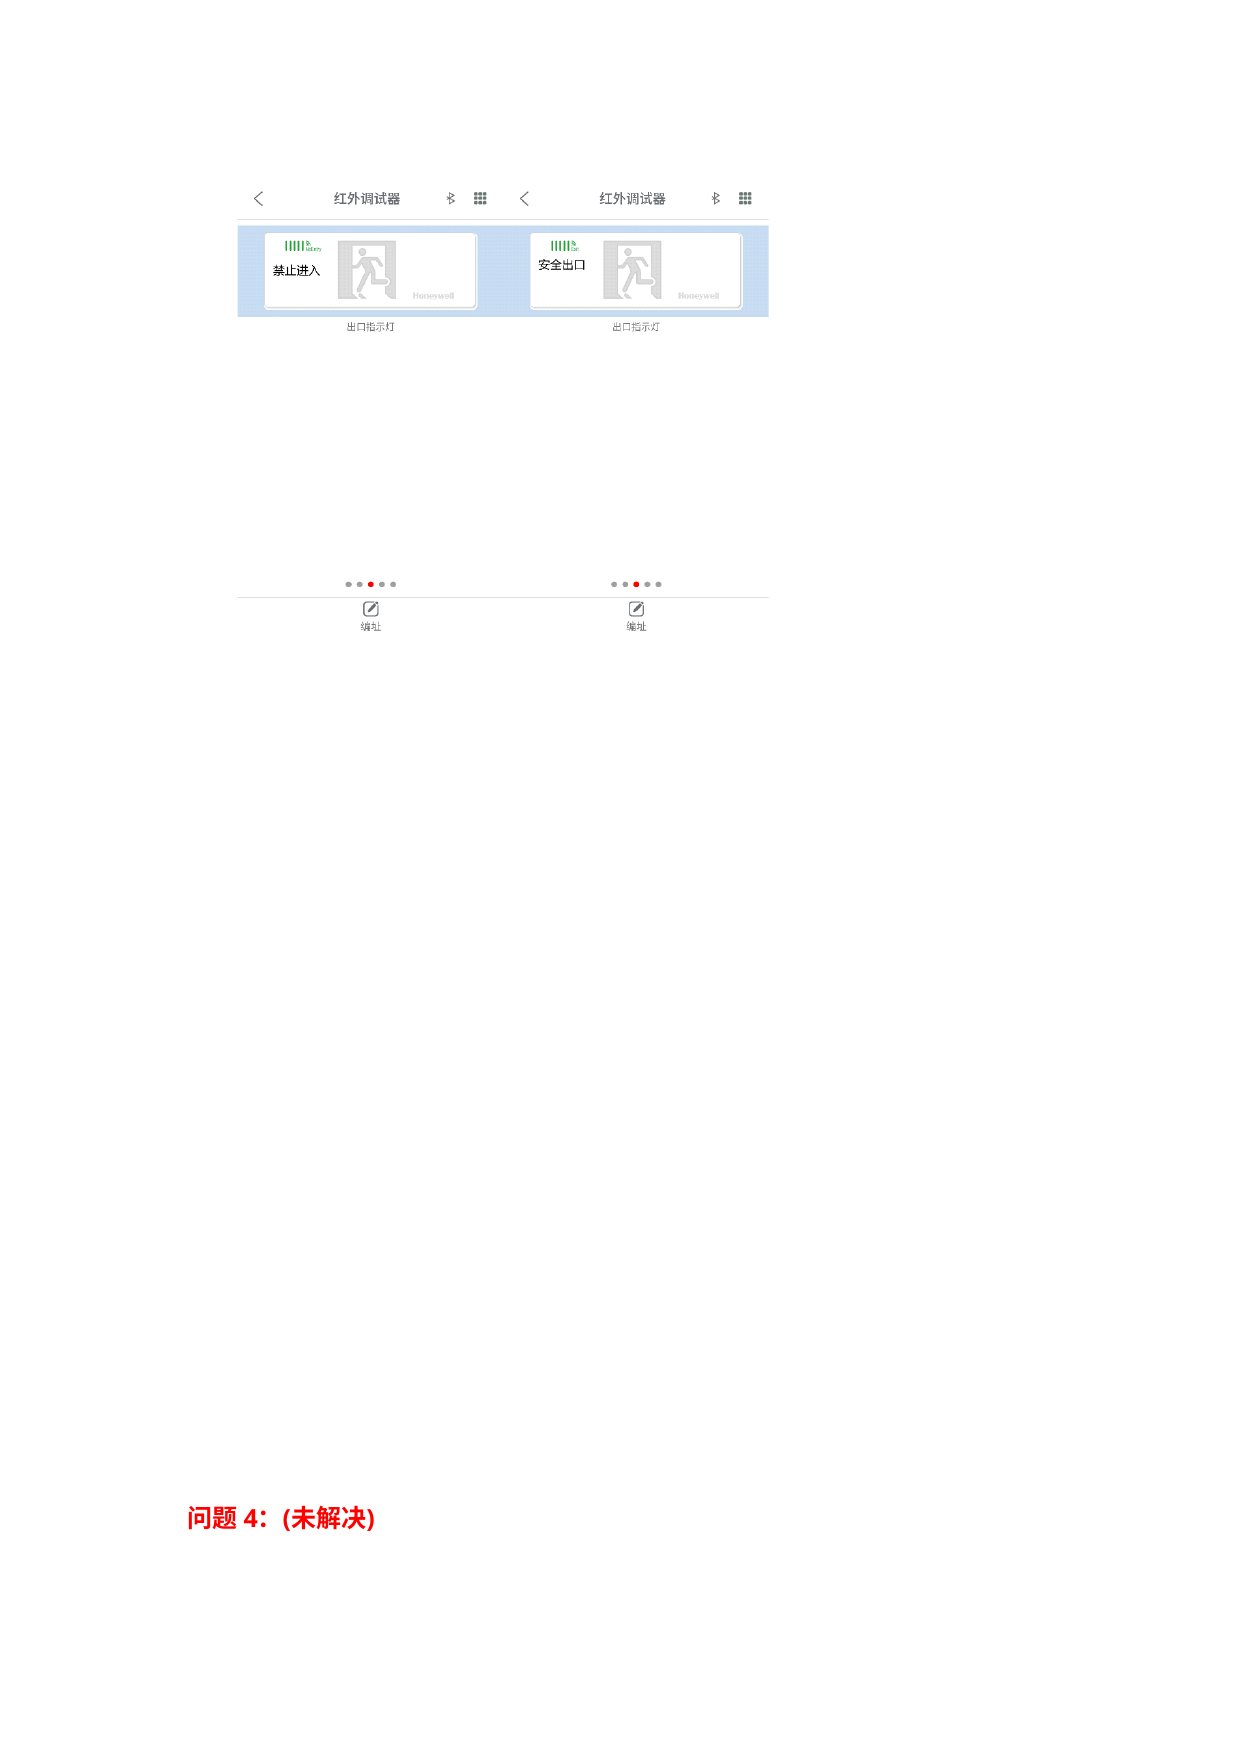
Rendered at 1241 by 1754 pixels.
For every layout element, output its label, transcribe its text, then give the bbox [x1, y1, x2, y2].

picture [237, 161, 769, 634]
text 问题 4：(未解决) [187, 1484, 1053, 1549]
